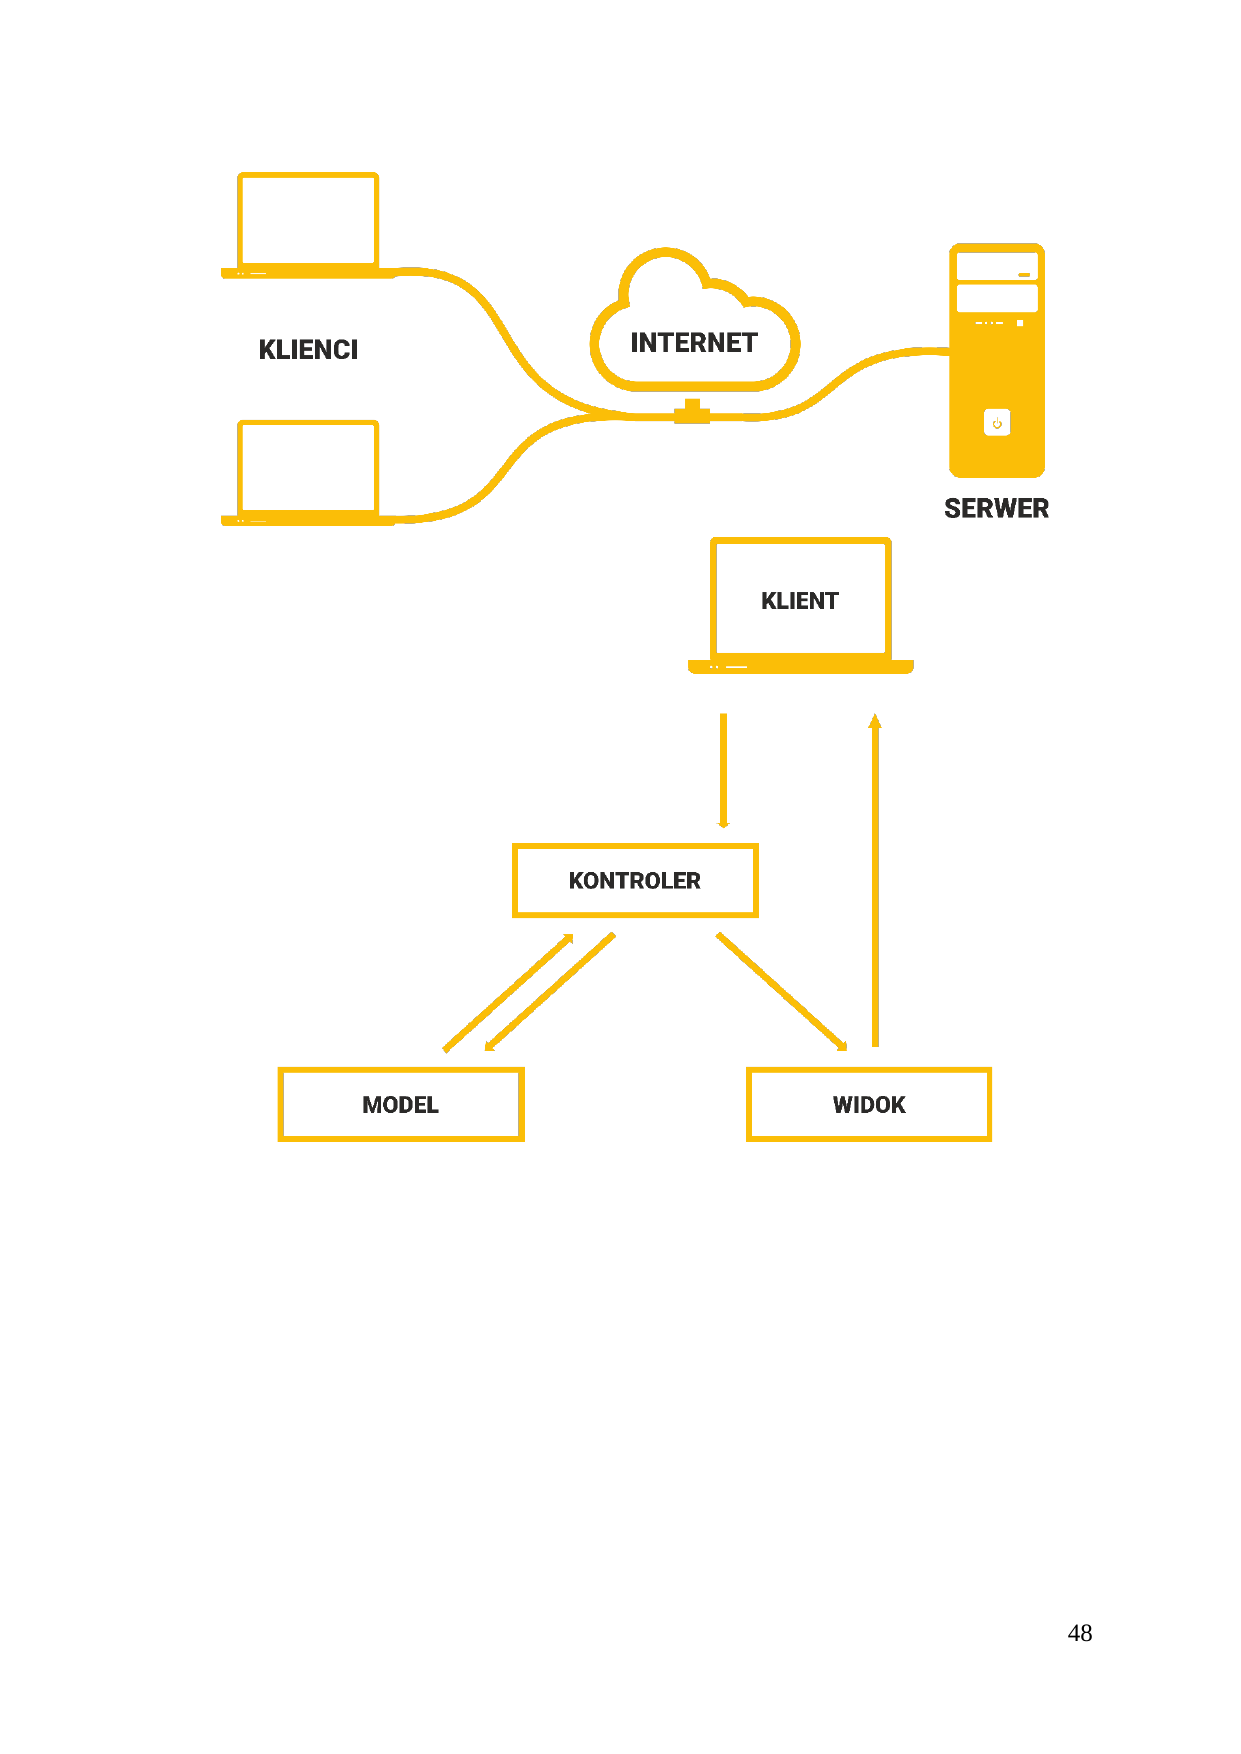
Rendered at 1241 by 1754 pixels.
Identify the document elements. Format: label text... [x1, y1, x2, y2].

picture [277, 537, 993, 1142]
picture [221, 172, 1049, 526]
